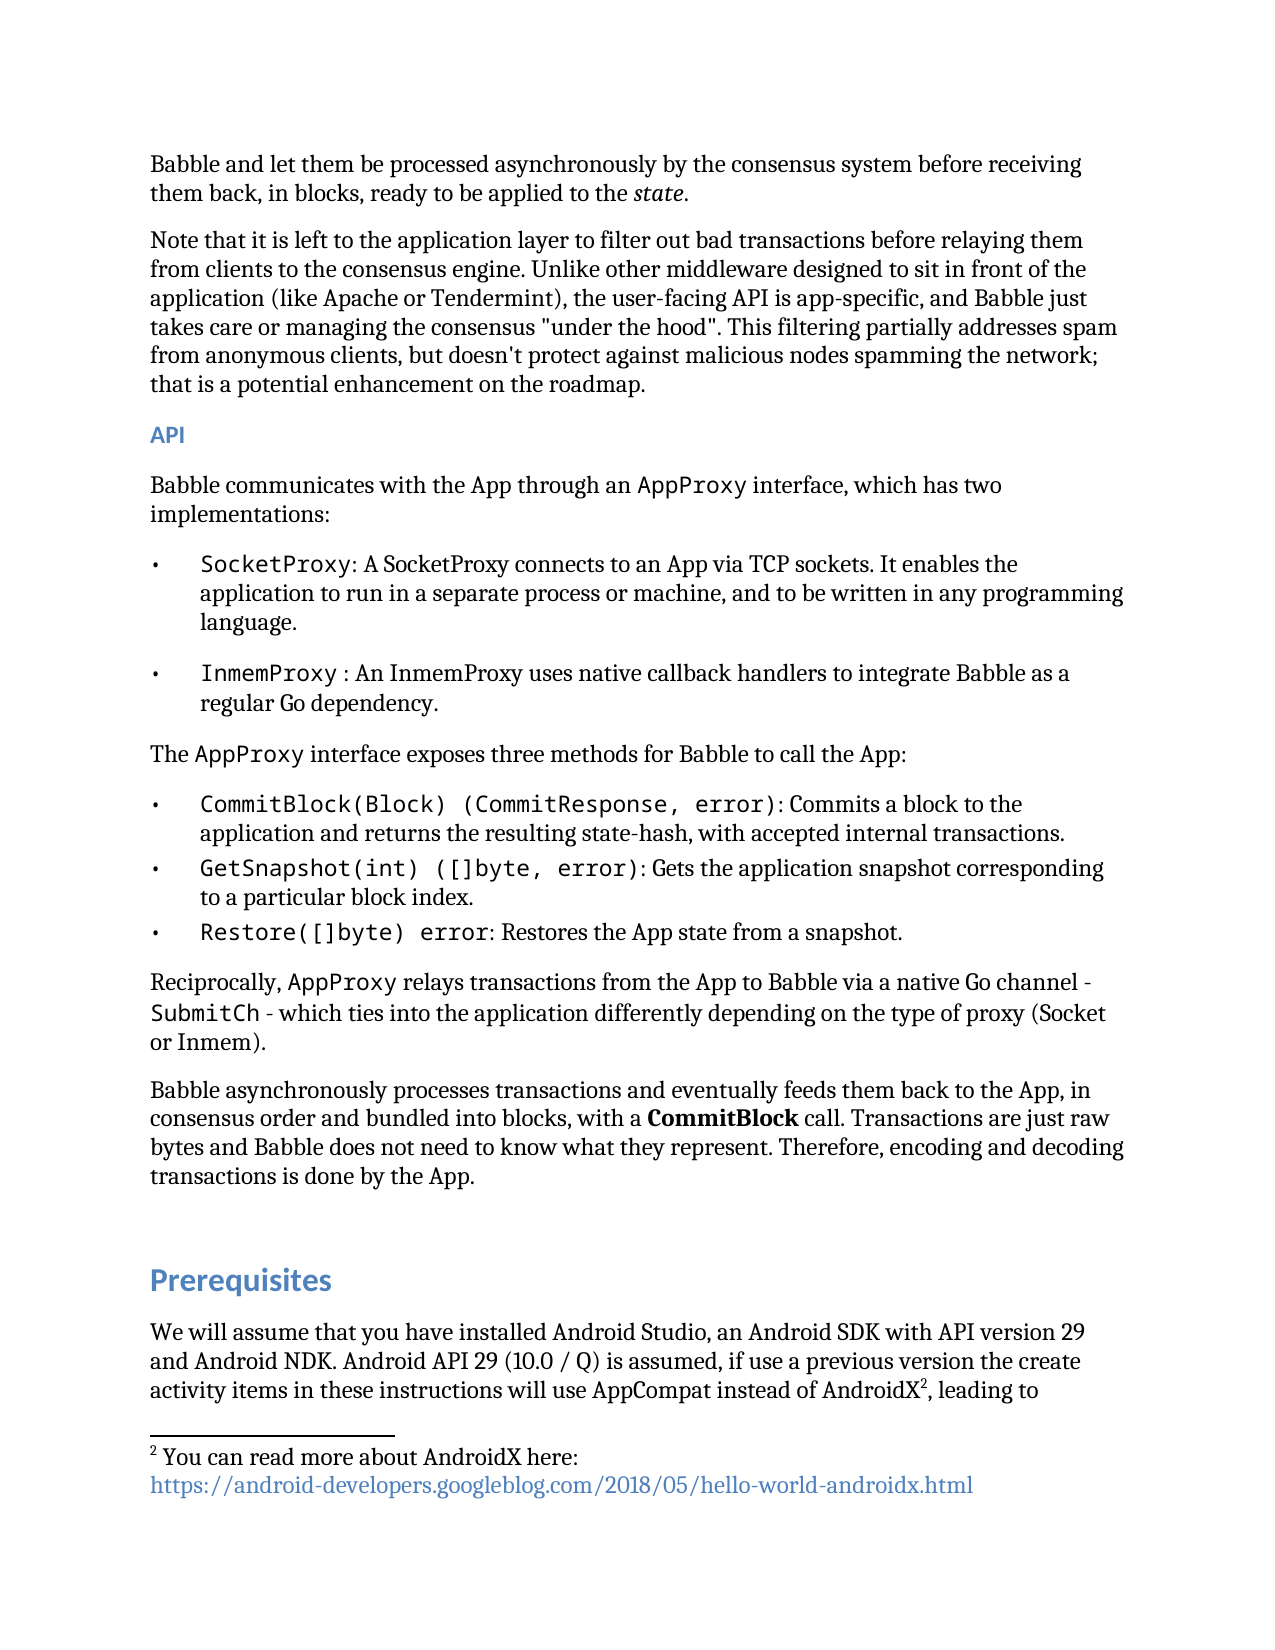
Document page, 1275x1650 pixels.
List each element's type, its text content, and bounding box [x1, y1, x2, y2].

text Note that it is left to the application layer to filter out bad transactions before relaying them from clients to the consensus engine. Unlike other middleware designed to sit in front of the application (like Apache or Tendermint), the user-facing API is app-specific, and Babble just takes care or managing the consensus "under the hood". This filtering partially addresses spam from anonymous clients, but doesn't protect against malicious nodes spamming the network; that is a potential enhancement on the roadmap. [150, 226, 1125, 399]
list GetSnapshot(int) ([]byte, error): Gets the application snapshot corresponding to a particular block index. [150, 852, 1125, 912]
subtitle Prerequisites [150, 1259, 1125, 1299]
subtitle API [150, 419, 1125, 450]
list InmemProxy : An InmemProxy uses native callback handlers to integrate Babble as a regular Go dependency. [150, 657, 1125, 717]
list CommitBlock(Block) (CommitResponse, error): Commits a block to the application and returns the resulting state-hash, with accepted internal transactions. [150, 788, 1125, 848]
text Babble asynchronously processes transactions and eventually feeds them back to the App, in consensus order and bundled into blocks, with a CommitBlock call. Transactions are just raw bytes and Babble does not need to know what they represent. Therefore, encoding and decoding transactions is done by the App. [150, 1076, 1125, 1191]
list Restore([]byte) error: Restores the App state from a snapshot. [150, 916, 1125, 947]
text Babble communicates with the App through an AppProxy interface, which has two implementations: [150, 469, 1125, 529]
text The AppProxy interface exposes three methods for Babble to call the App: [150, 738, 1125, 769]
text Reciprocally, AppProxy relays transactions from the App to Babble via a native Go channel - SubmitCh - which ties into the application differently depending on the type of proxy (Socket or Inmem). [150, 966, 1125, 1057]
list SocketProxy: A SocketProxy connects to an App via TCP sockets. It enables the application to run in a separate process or machine, and to be written in any programming language. [150, 548, 1125, 636]
